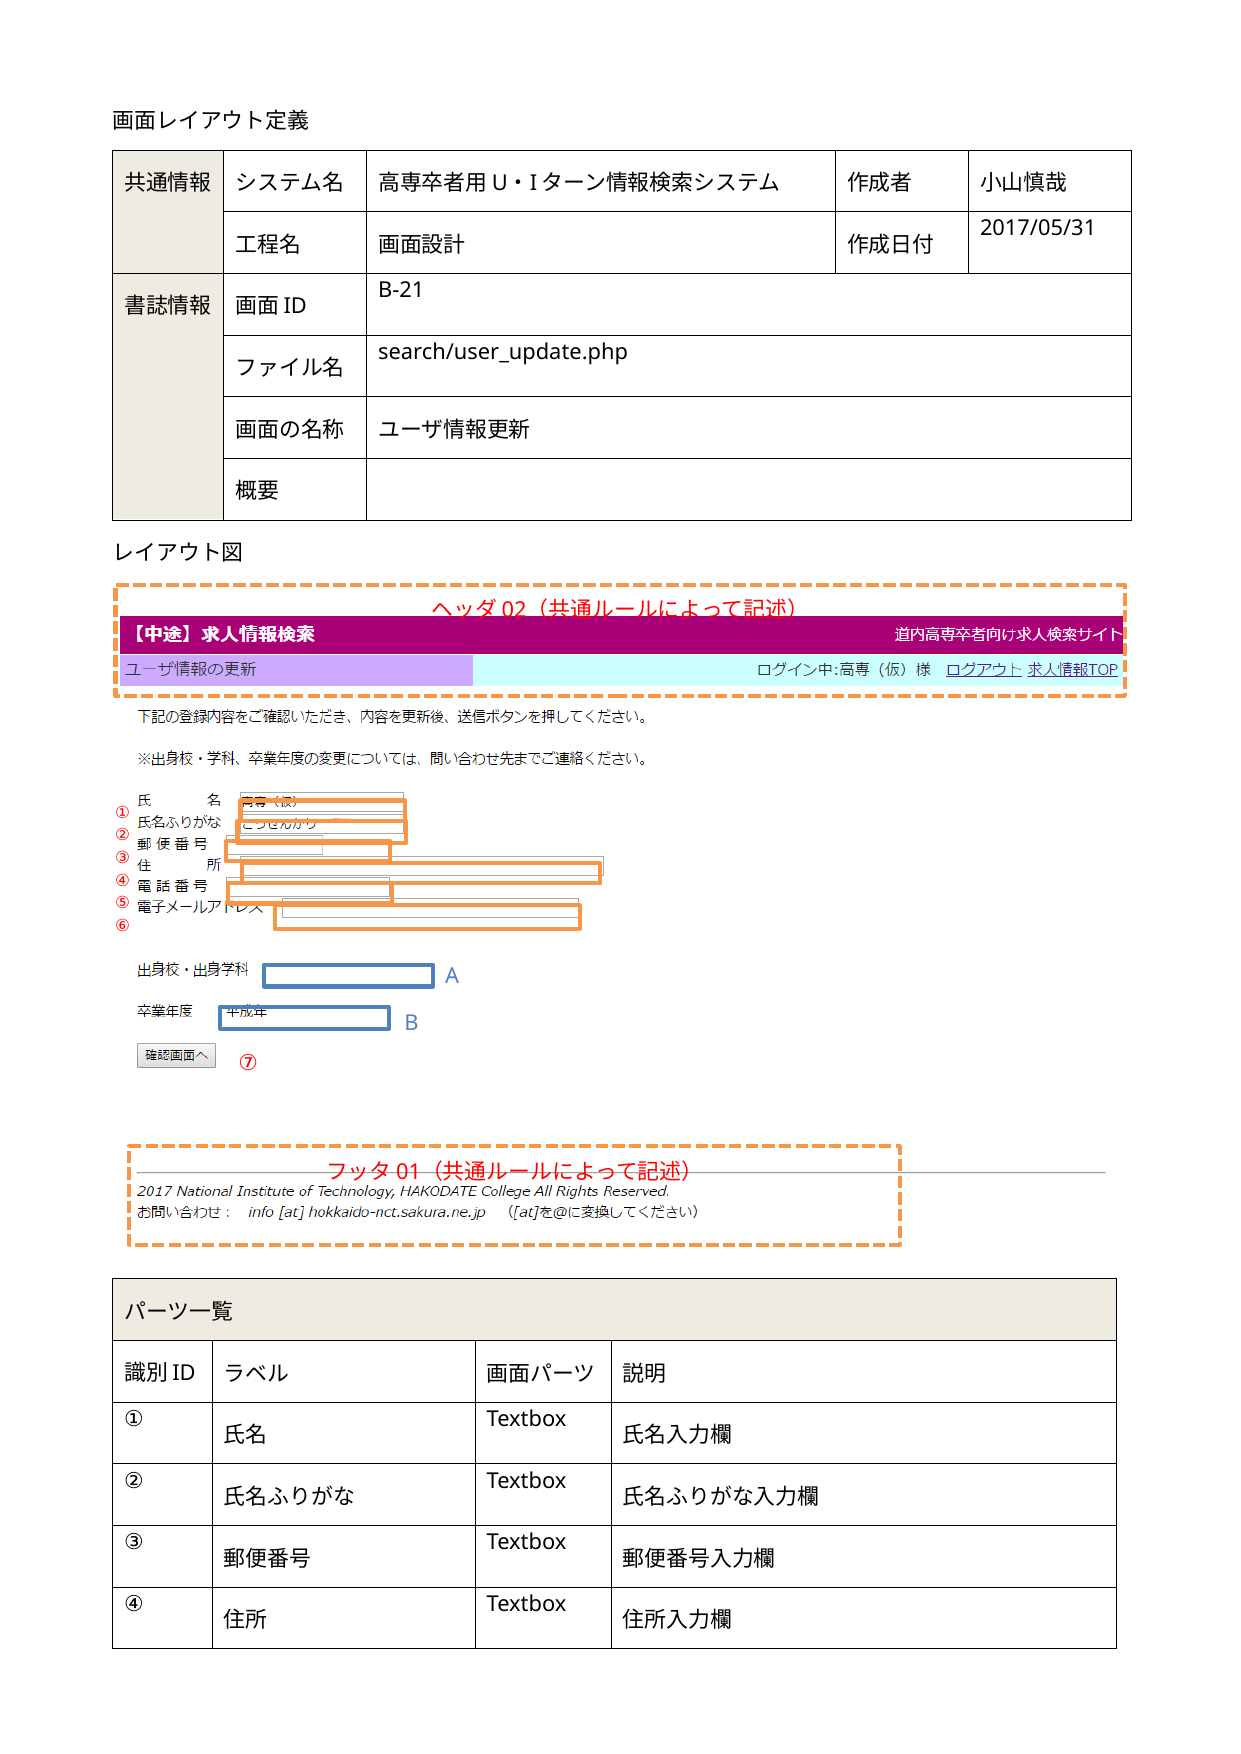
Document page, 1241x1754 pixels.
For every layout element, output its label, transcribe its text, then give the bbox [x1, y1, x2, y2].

table_cell 画面ID [224, 274, 366, 334]
table_cell 画面パーツ [476, 1341, 611, 1402]
table_header パーツ一覧 [113, 1279, 1116, 1340]
table_cell 郵便番号 [213, 1526, 475, 1587]
table_cell ② [113, 1464, 212, 1525]
table_header システム名 [224, 151, 366, 211]
table_cell 工程名 [224, 212, 366, 273]
table_cell 2017/05/31 [969, 212, 1131, 273]
table_cell 画面の名称 [224, 397, 366, 458]
table_cell Textbox [476, 1403, 611, 1463]
table_cell 氏名ふりがな入力欄 [612, 1464, 1116, 1525]
table_cell 住所 [213, 1588, 475, 1648]
table_header 作成者 [836, 151, 968, 211]
table_cell ③ [113, 1526, 212, 1587]
table_cell 概要 [224, 459, 366, 519]
table_cell ユーザ情報更新 [367, 397, 1131, 458]
table_cell 氏名ふりがな [213, 1464, 475, 1525]
table_cell 郵便番号入力欄 [612, 1526, 1116, 1587]
table_header 高専卒者用U・Iターン情報検索システム [367, 151, 835, 211]
table_cell 説明 [612, 1341, 1116, 1402]
table_cell 氏名入力欄 [612, 1403, 1116, 1463]
table_cell ① [113, 1403, 212, 1463]
table_cell 氏名 [213, 1403, 475, 1463]
picture [112, 611, 1128, 1229]
table_cell search/user_update.php [367, 336, 1131, 396]
table_cell 作成日付 [836, 212, 968, 273]
table_cell 住所入力欄 [612, 1588, 1116, 1648]
table_cell B-21 [367, 274, 1131, 334]
table_header 小山慎哉 [969, 151, 1131, 211]
table_cell ファイル名 [224, 336, 366, 396]
text 画面レイアウト定義 [112, 89, 1128, 149]
table_cell Textbox [476, 1588, 611, 1648]
table_cell Textbox [476, 1526, 611, 1587]
table_cell 画面設計 [367, 212, 835, 273]
table_cell Textbox [476, 1464, 611, 1525]
table_cell [367, 459, 1131, 519]
table_header 共通情報 [113, 151, 223, 273]
table_cell ラベル [213, 1341, 475, 1402]
table_cell 書誌情報 [113, 274, 223, 519]
text レイアウト図 [112, 521, 1128, 581]
table_cell ④ [113, 1588, 212, 1648]
table_cell 識別ID [113, 1341, 212, 1402]
